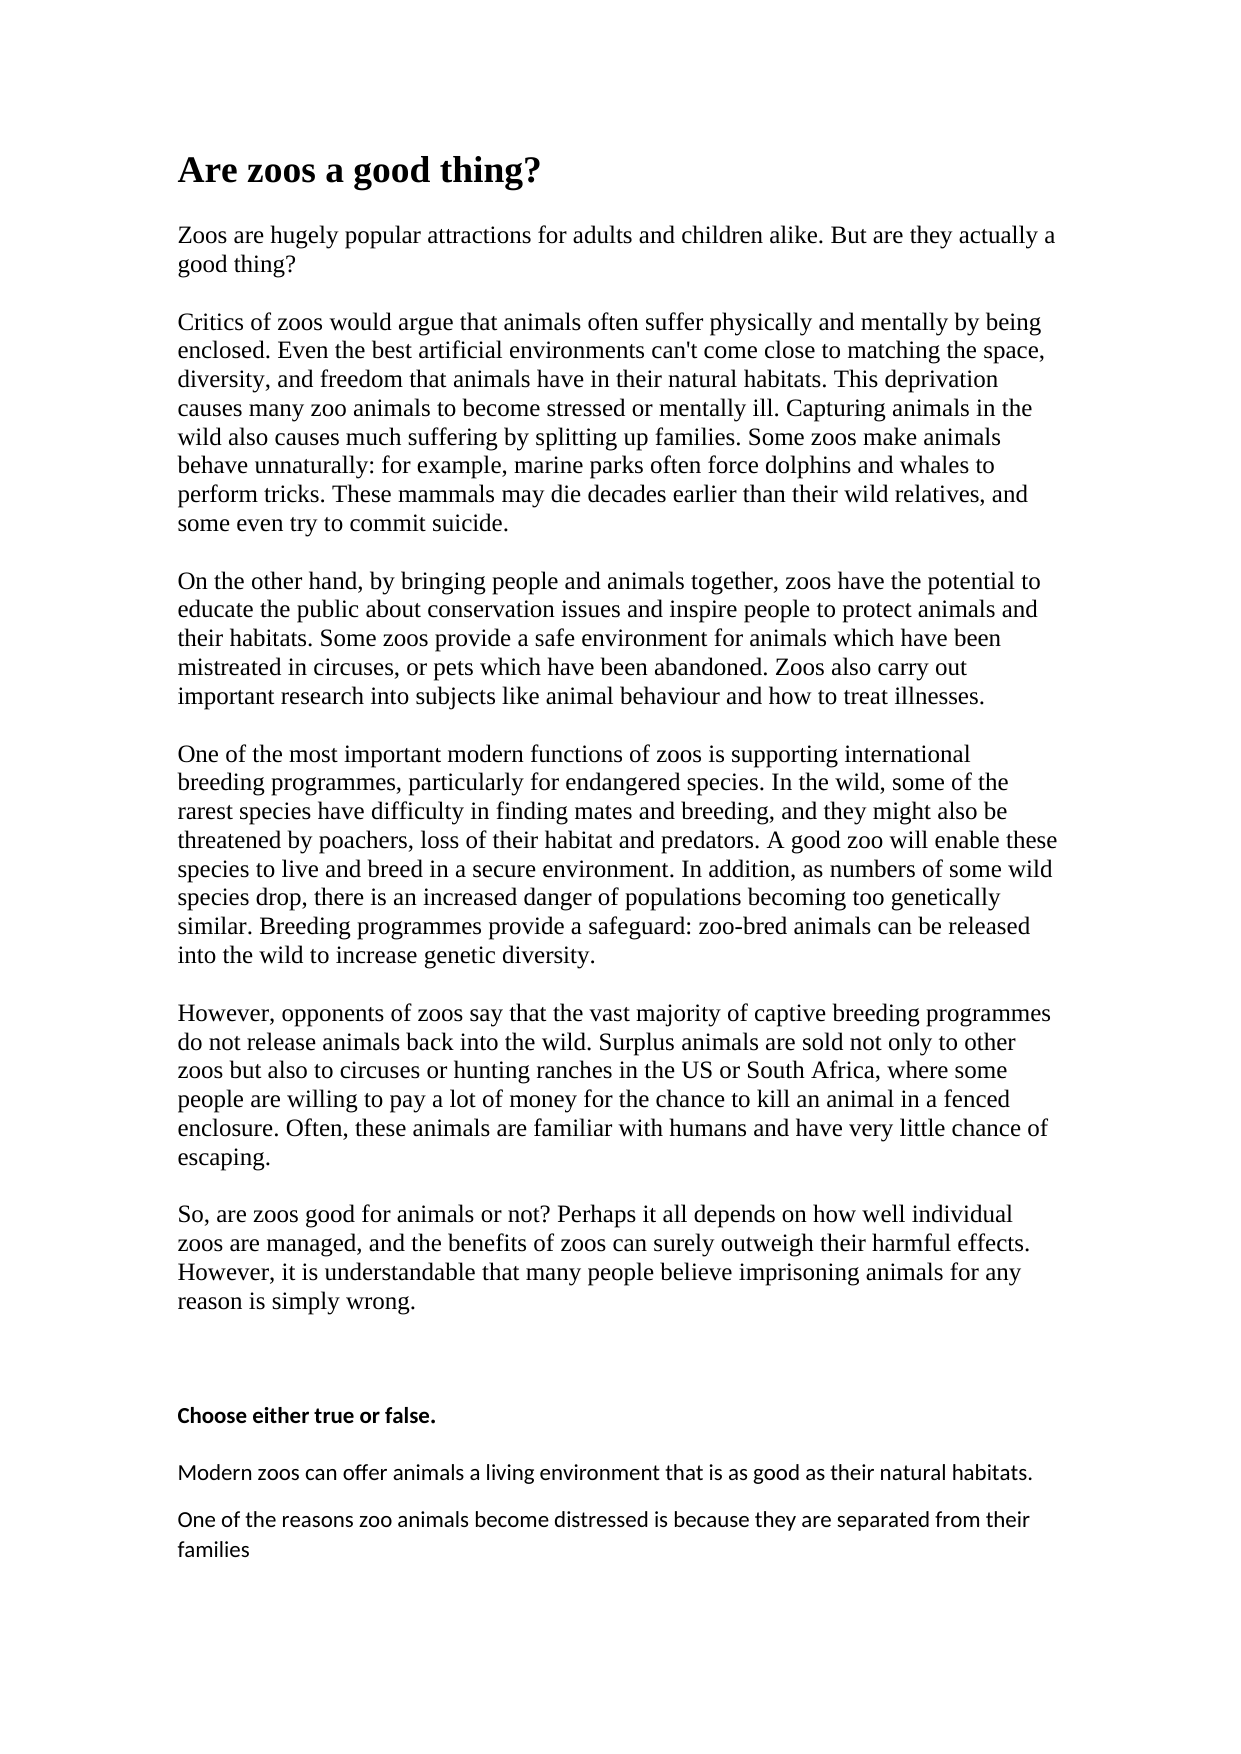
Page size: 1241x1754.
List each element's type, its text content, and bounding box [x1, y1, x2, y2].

text Modern zoos can offer animals a living environment that is as good as their natural habitats. [177, 1458, 1063, 1486]
text However, opponents of zoos say that the vast majority of captive breeding programmes do not release animals back into the wild. Surplus animals are sold not only to other zoos but also to circuses or hunting ranches in the US or South Africa, where some people are willing to pay a lot of money for the chance to kill an animal in a fenced enclosure. Often, these animals are familiar with humans and have very little chance of escaping. [177, 998, 1063, 1170]
text One of the most important modern functions of zoos is supporting international breeding programmes, particularly for endangered species. In the wild, some of the rarest species have difficulty in finding mates and breeding, and they might also be threatened by poachers, loss of their habitat and predators. A good zoo will enable these species to live and breed in a secure environment. In addition, as numbers of some wild species drop, there is an increased danger of populations becoming too genetically similar. Breeding programmes provide a safeguard: zoo-bred animals can be released into the wild to increase genetic diversity. [177, 739, 1063, 969]
text Choose either true or false. [177, 1401, 1063, 1429]
text Critics of zoos would argue that animals often suffer physically and mentally by being enclosed. Even the best artificial environments can't come close to matching the space, diversity, and freedom that animals have in their natural habitats. This deprivation causes many zoo animals to become stressed or mentally ill. Capturing animals in the wild also causes much suffering by splitting up families. Some zoos make animals behave unnaturally: for example, marine parks often force dolphins and whales to perform tricks. These mammals may die decades earlier than their wild relatives, and some even try to commit suicide. [177, 307, 1063, 537]
text On the other hand, by bringing people and animals together, zoos have the potential to educate the public about conservation issues and inspire people to protect animals and their habitats. Some zoos provide a safe environment for animals which have been mistreated in circuses, or pets which have been abandoned. Zoos also carry out important research into subjects like animal behaviour and how to treat illnesses. [177, 566, 1063, 709]
text One of the reasons zoo animals become distressed is because they are separated from their families [177, 1505, 1063, 1563]
text Are zoos a good thing? [177, 148, 1063, 191]
text So, are zoos good for animals or not? Perhaps it all depends on how well individual zoos are managed, and the benefits of zoos can surely outweigh their harmful effects. However, it is understandable that many people believe imprisoning animals for any reason is simply wrong. [177, 1199, 1063, 1314]
text Zoos are hugely popular attractions for adults and children alike. But are they actually a good thing? [177, 220, 1063, 277]
